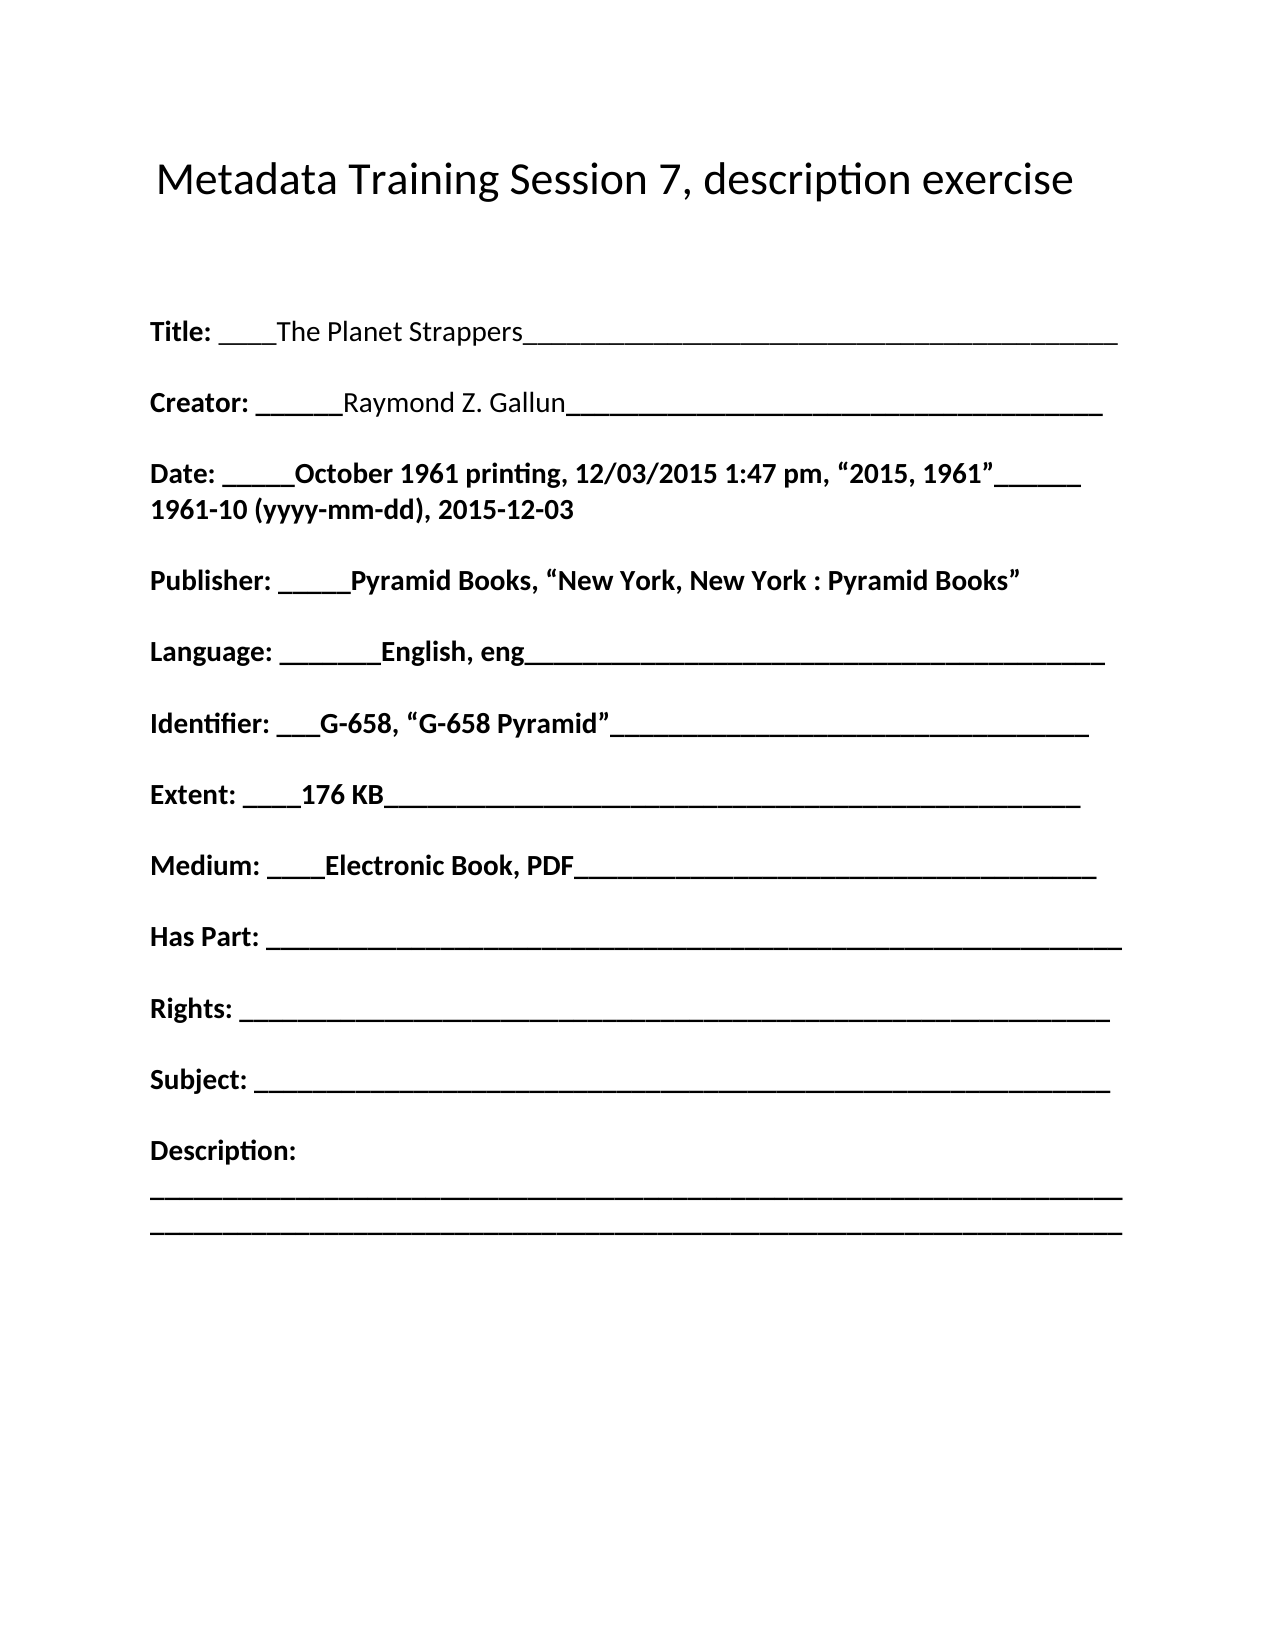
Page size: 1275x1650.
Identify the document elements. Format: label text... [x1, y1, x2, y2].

text Metadata Training Session 7, description exercise [150, 150, 1125, 206]
text Rights: ____________________________________________________________ [150, 990, 1125, 1025]
text 1961-10 (yyyy-mm-dd), 2015-12-03 [150, 491, 1125, 527]
text Description: ___________________________________________________________________ [150, 1132, 1125, 1203]
text ___________________________________________________________________ [150, 1203, 1125, 1239]
text Creator: ______Raymond Z. Gallun_____________________________________ [150, 384, 1125, 420]
text Identifier: ___G-658, “G-658 Pyramid”_________________________________ [150, 705, 1125, 740]
text Has Part: ___________________________________________________________ [150, 918, 1125, 954]
text Medium: ____Electronic Book, PDF____________________________________ [150, 847, 1125, 883]
text Title: ____The Planet Strappers_________________________________________ [150, 313, 1125, 348]
text Extent: ____176 KB________________________________________________ [150, 776, 1125, 812]
text Subject: ___________________________________________________________ [150, 1061, 1125, 1097]
text Publisher: _____Pyramid Books, “New York, New York : Pyramid Books” [150, 562, 1125, 598]
text Date: _____October 1961 printing, 12/03/2015 1:47 pm, “2015, 1961”______ [150, 455, 1125, 491]
text Language: _______English, eng________________________________________ [150, 633, 1125, 669]
